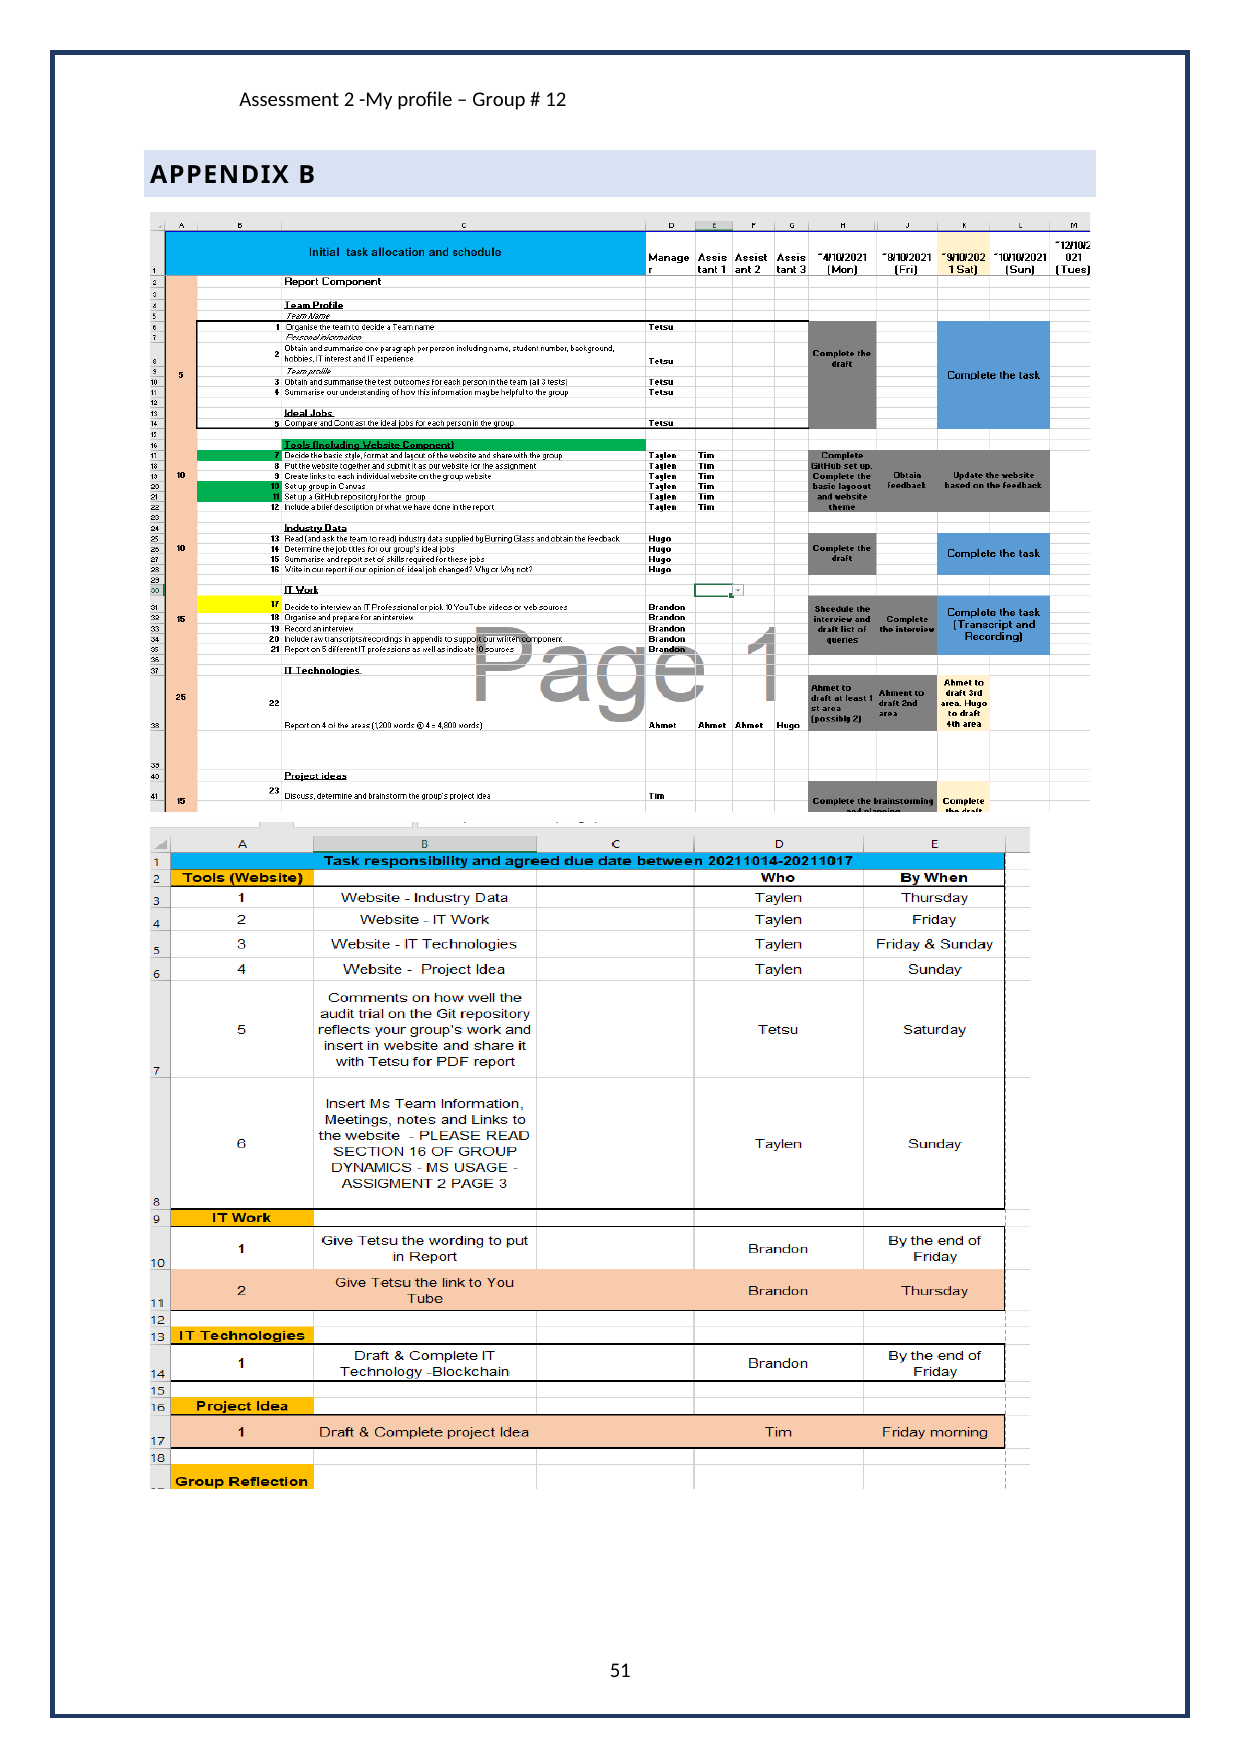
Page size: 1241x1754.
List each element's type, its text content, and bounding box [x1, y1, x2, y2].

picture [150, 212, 1091, 812]
subtitle Appendix B [150, 156, 1090, 190]
picture [150, 822, 1030, 1489]
